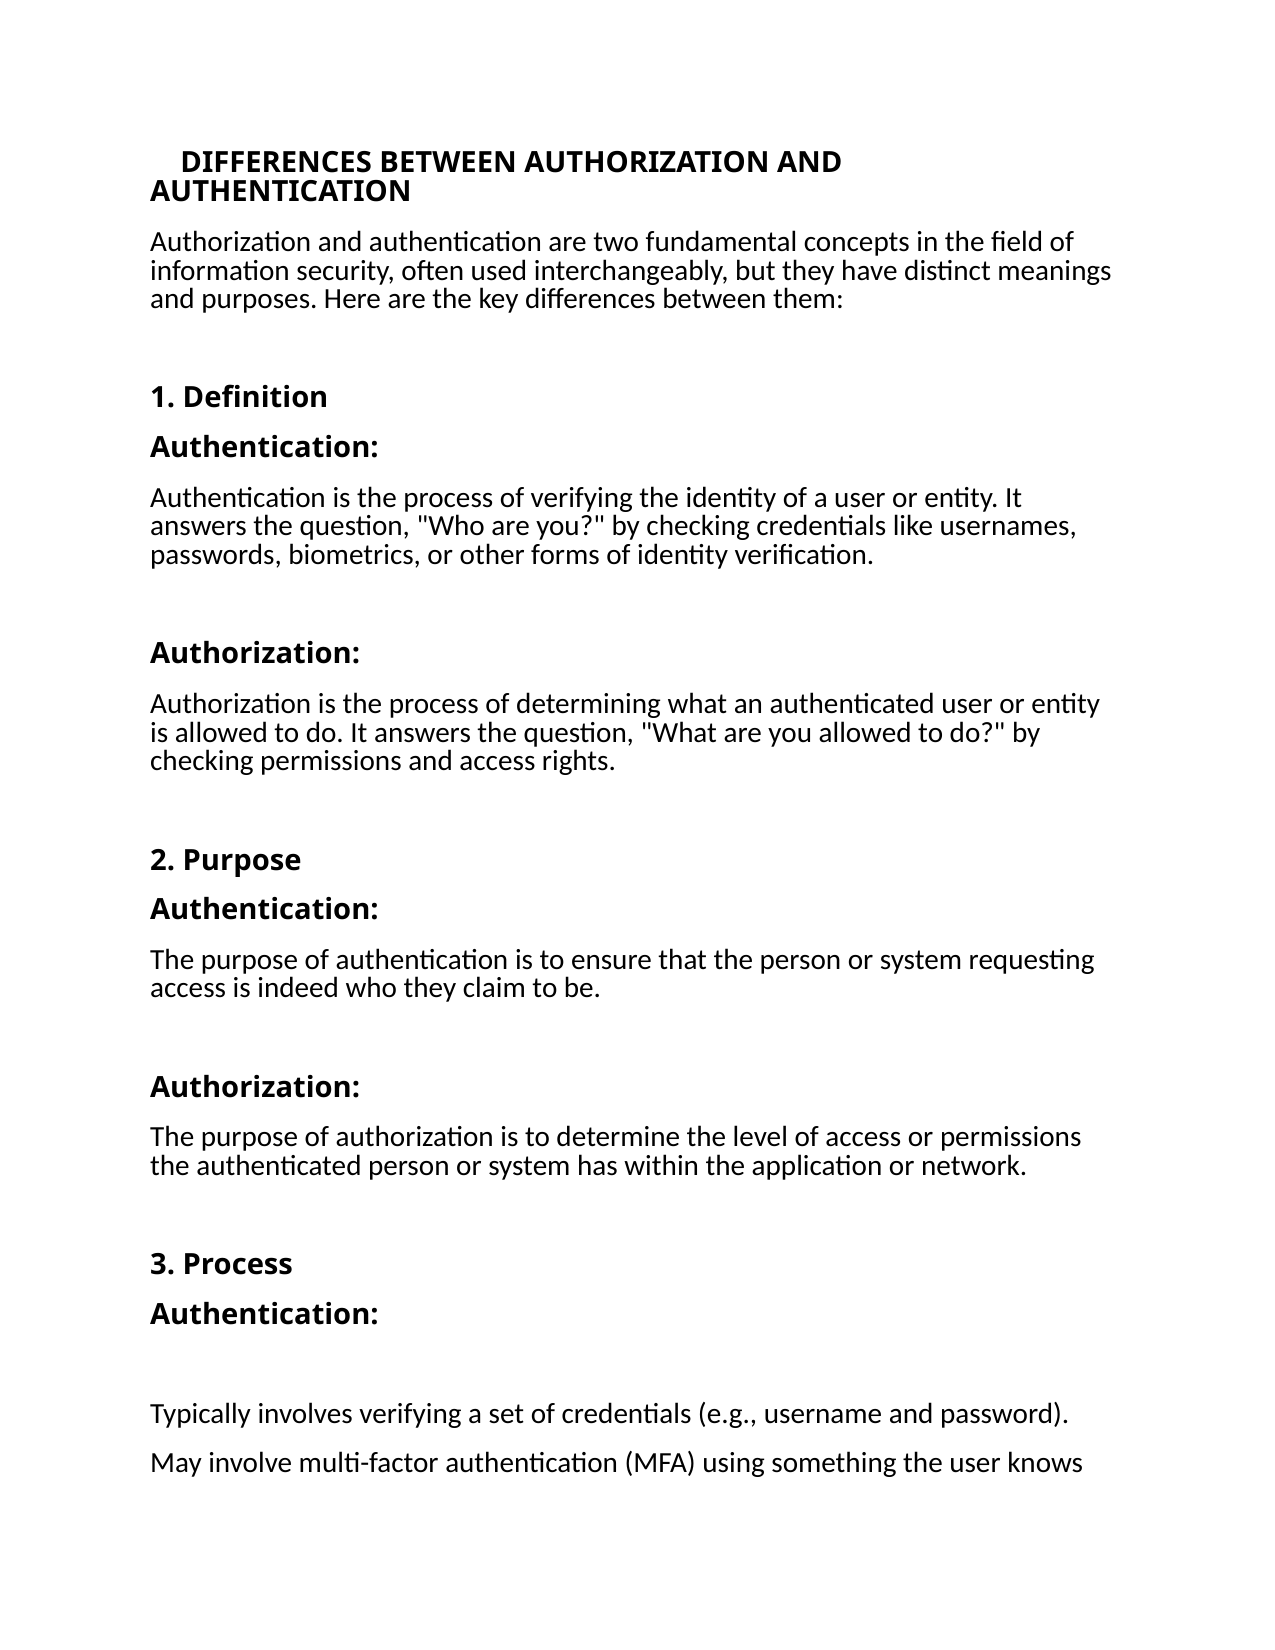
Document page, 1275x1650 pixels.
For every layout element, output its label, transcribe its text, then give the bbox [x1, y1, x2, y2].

text DIFFERENCES BETWEEN AUTHORIZATION AND AUTHENTICATION [150, 150, 1125, 207]
text Authorization is the process of determining what an authenticated user or entity is allowed to do. It answers the question, "What are you allowed to do?" by checking permissions and access rights. [150, 690, 1125, 777]
text Authentication: [150, 1301, 1125, 1330]
text 1. Definition [150, 385, 1125, 414]
text Authentication: [150, 434, 1125, 463]
text Authorization: [150, 641, 1125, 669]
text 3. Process [150, 1252, 1125, 1280]
text Authorization: [150, 1074, 1125, 1103]
text Authentication: [150, 897, 1125, 925]
text Authentication is the process of verifying the identity of a user or entity. It answers the question, "Who are you?" by checking credentials like usernames, passwords, biometrics, or other forms of identity verification. [150, 484, 1125, 570]
text The purpose of authorization is to determine the level of access or permissions the authenticated person or system has within the application or network. [150, 1124, 1125, 1181]
text Authorization and authentication are two fundamental concepts in the field of information security, often used interchangeably, but they have distinct meanings and purposes. Here are the key differences between them: [150, 228, 1125, 314]
text 2. Purpose [150, 847, 1125, 876]
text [150, 1450, 1125, 1479]
text Typically involves verifying a set of credentials (e.g., username and password). [150, 1400, 1125, 1429]
text The purpose of authentication is to ensure that the person or system requesting access is indeed who they claim to be. [150, 946, 1125, 1004]
